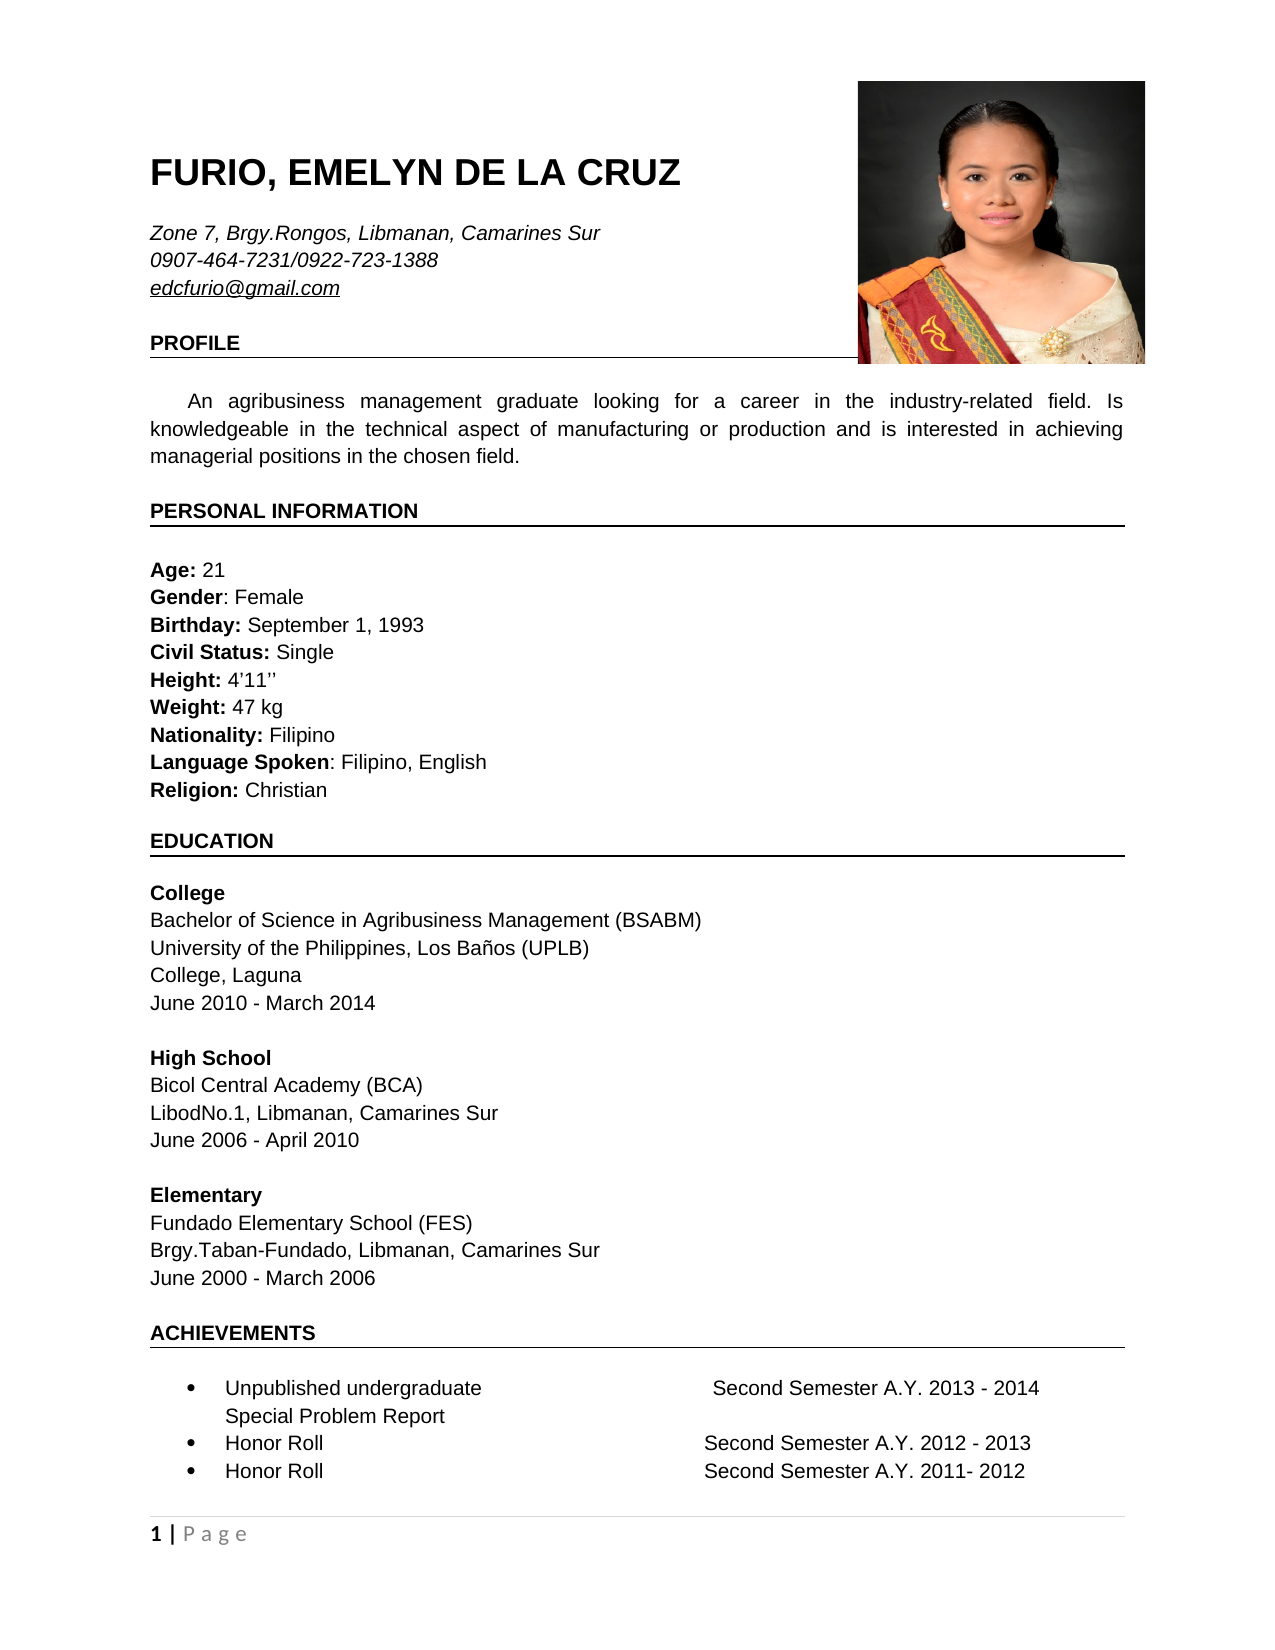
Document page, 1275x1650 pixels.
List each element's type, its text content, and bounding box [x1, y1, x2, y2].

text Language Spoken: Filipino, English [150, 750, 1125, 774]
list Special Problem Report [225, 1403, 1125, 1427]
text June 2006 - April 2010 [150, 1128, 1125, 1152]
text Elementary [150, 1183, 1125, 1207]
text 0907-464-7231/0922-723-1388 [150, 248, 1125, 272]
text FURIO, EMELYN DE LA CRUZ [150, 150, 1125, 193]
text ACHIEVEMENTS [150, 1321, 1125, 1347]
text College, Laguna [150, 963, 1125, 987]
text College [150, 881, 1125, 905]
text Height: 4’11’’ [150, 668, 1125, 692]
text Brgy.Taban-Fundado, Libmanan, Camarines Sur [150, 1238, 1125, 1262]
text Civil Status: Single [150, 640, 1125, 664]
text Bicol Central Academy (BCA) [150, 1073, 1125, 1097]
text Birthday: September 1, 1993 [150, 613, 1125, 637]
text An agribusiness management graduate looking for a career in the industry-related field. Is knowledgeable in the technical aspect of manufacturing or production and is interested in achieving managerial positions in the chosen field. [150, 389, 1125, 468]
text Zone 7, Brgy.Rongos, Libmanan, Camarines Sur [150, 220, 1125, 244]
text Weight: 47 kg [150, 695, 1125, 719]
text June 2010 - March 2014 [150, 991, 1125, 1015]
text PROFILE [150, 330, 1125, 357]
text edcfurio@gmail.com [150, 275, 1125, 299]
list Unpublished undergraduate Second Semester A.Y. 2013 - 2014 [187, 1376, 1125, 1400]
text Nationality: Filipino [150, 723, 1125, 747]
text PERSONAL INFORMATION [150, 499, 1125, 525]
text Fundado Elementary School (FES) [150, 1211, 1125, 1235]
text EDUCATION [150, 829, 1125, 855]
text Bachelor of Science in Agribusiness Management (BSABM) [150, 908, 1125, 932]
text Age: 21 [150, 558, 1125, 582]
text High School [150, 1046, 1125, 1070]
text Gender: Female [150, 585, 1125, 609]
text LibodNo.1, Libmanan, Camarines Sur [150, 1101, 1125, 1125]
list Honor Roll Second Semester A.Y. 2011- 2012 [187, 1458, 1125, 1483]
text June 2000 - March 2006 [150, 1266, 1125, 1290]
text Religion: Christian [150, 778, 1125, 802]
text University of the Philippines, Los Baños (UPLB) [150, 936, 1125, 960]
list Honor Roll Second Semester A.Y. 2012 - 2013 [187, 1431, 1125, 1455]
